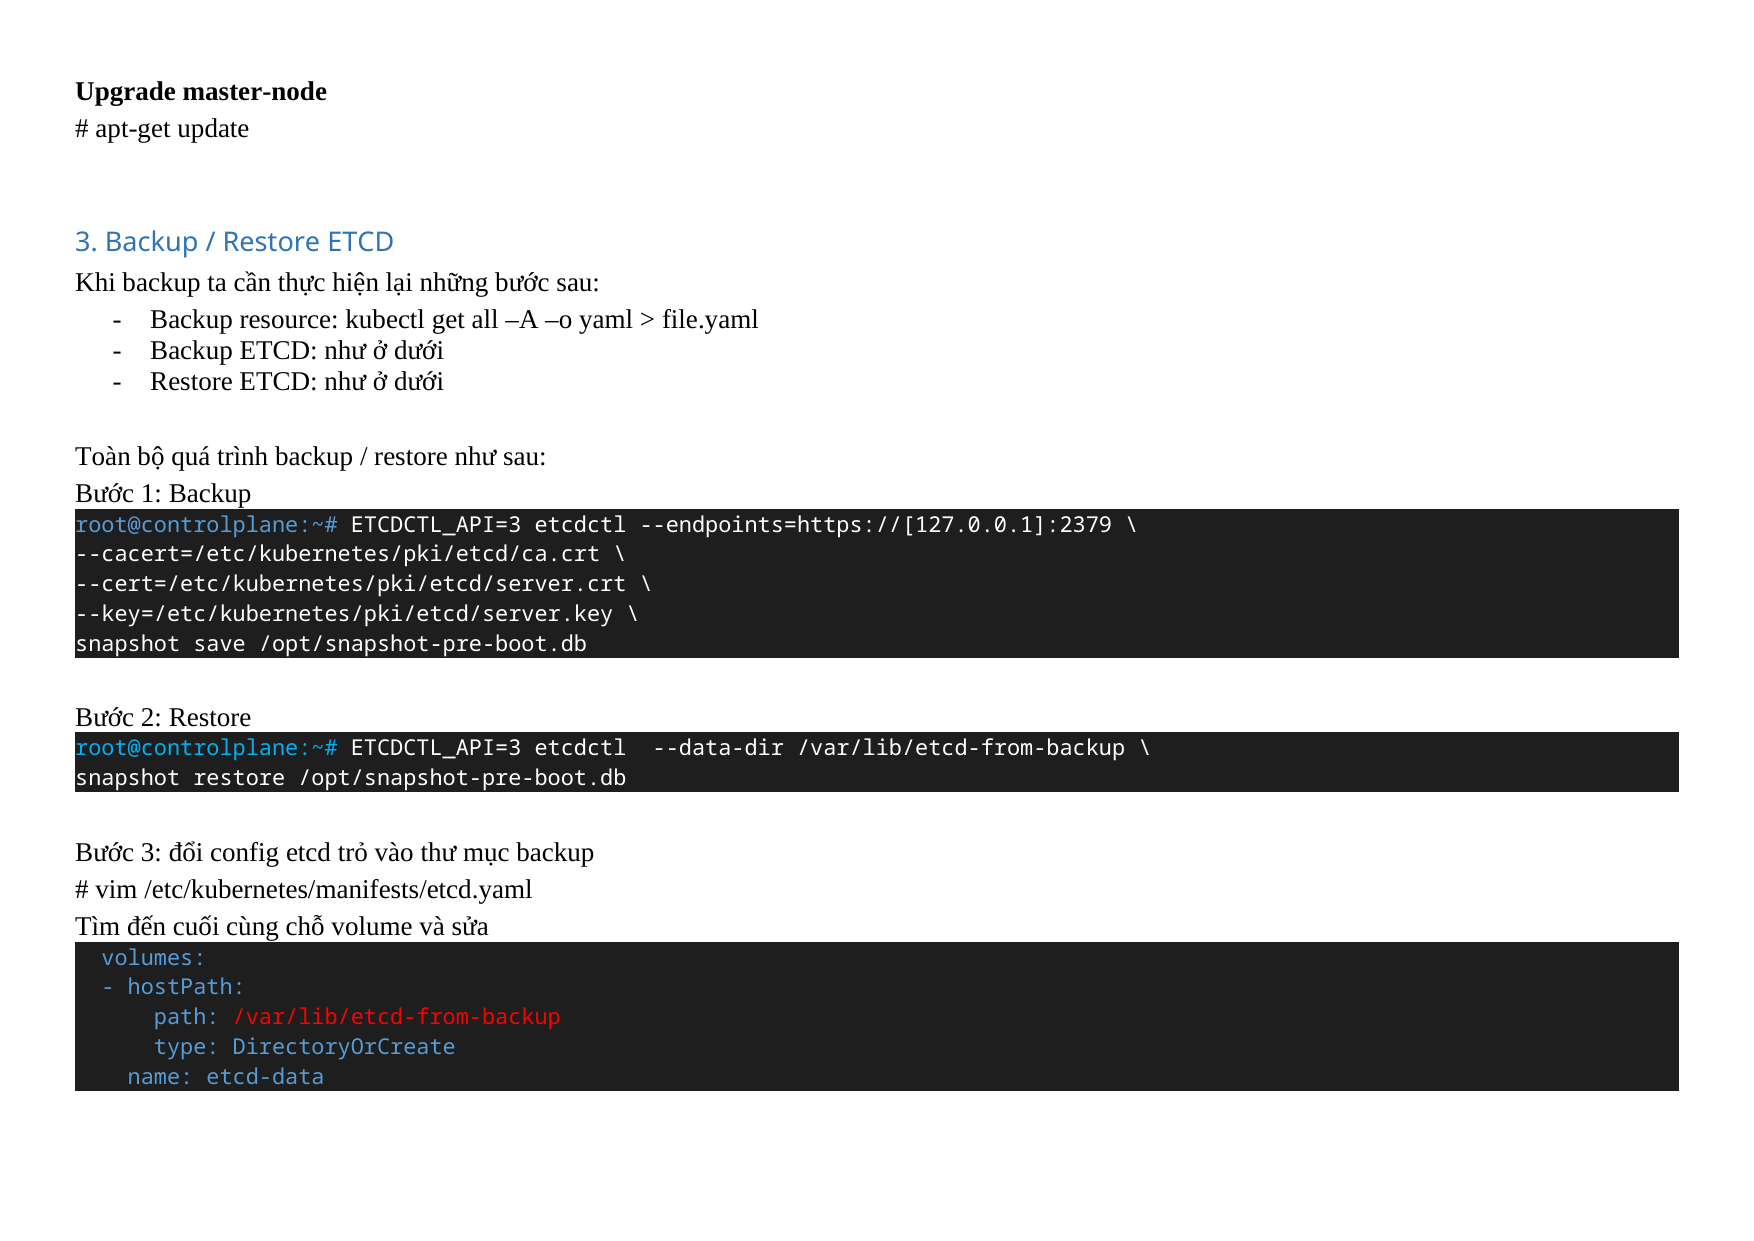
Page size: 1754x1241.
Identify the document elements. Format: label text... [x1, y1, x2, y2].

list Backup ETCD: như ở dưới [112, 334, 1679, 365]
text name: etcd-data [75, 1061, 1679, 1091]
text root@controlplane:~# ETCDCTL_API=3 etcdctl --endpoints=https://[127.0.0.1]:2379 \ [75, 509, 1679, 538]
text # apt-get update [75, 112, 1679, 143]
text --key=/etc/kubernetes/pki/etcd/server.key \ [75, 598, 1679, 628]
subtitle 3. Backup / Restore ETCD [75, 222, 1679, 259]
text snapshot restore /opt/snapshot-pre-boot.db [75, 762, 1679, 792]
text Toàn bộ quá trình backup / restore như sau: [75, 440, 1679, 471]
text - hostPath: [75, 971, 1679, 1001]
text Upgrade master-node [75, 75, 1679, 106]
text # vim /etc/kubernetes/manifests/etcd.yaml [75, 873, 1679, 904]
list Restore ETCD: như ở dưới [112, 365, 1679, 396]
text --cert=/etc/kubernetes/pki/etcd/server.crt \ [75, 568, 1679, 598]
text path: /var/lib/etcd-from-backup [75, 1001, 1679, 1031]
list Backup resource: kubectl get all –A –o yaml > file.yaml [112, 303, 1679, 334]
text Bước 1: Backup [75, 477, 1679, 509]
text Bước 2: Restore [75, 701, 1679, 732]
text snapshot save /opt/snapshot-pre-boot.db [75, 628, 1679, 658]
text root@controlplane:~# ETCDCTL_API=3 etcdctl --data-dir /var/lib/etcd-from-backup \ [75, 732, 1679, 762]
text Bước 3: đổi config etcd trỏ vào thư mục backup [75, 836, 1679, 867]
text type: DirectoryOrCreate [75, 1031, 1679, 1061]
text Khi backup ta cần thực hiện lại những bước sau: [75, 266, 1679, 297]
text Tìm đến cuối cùng chỗ volume và sửa [75, 910, 1679, 942]
text volumes: [75, 942, 1679, 971]
text --cacert=/etc/kubernetes/pki/etcd/ca.crt \ [75, 538, 1679, 568]
